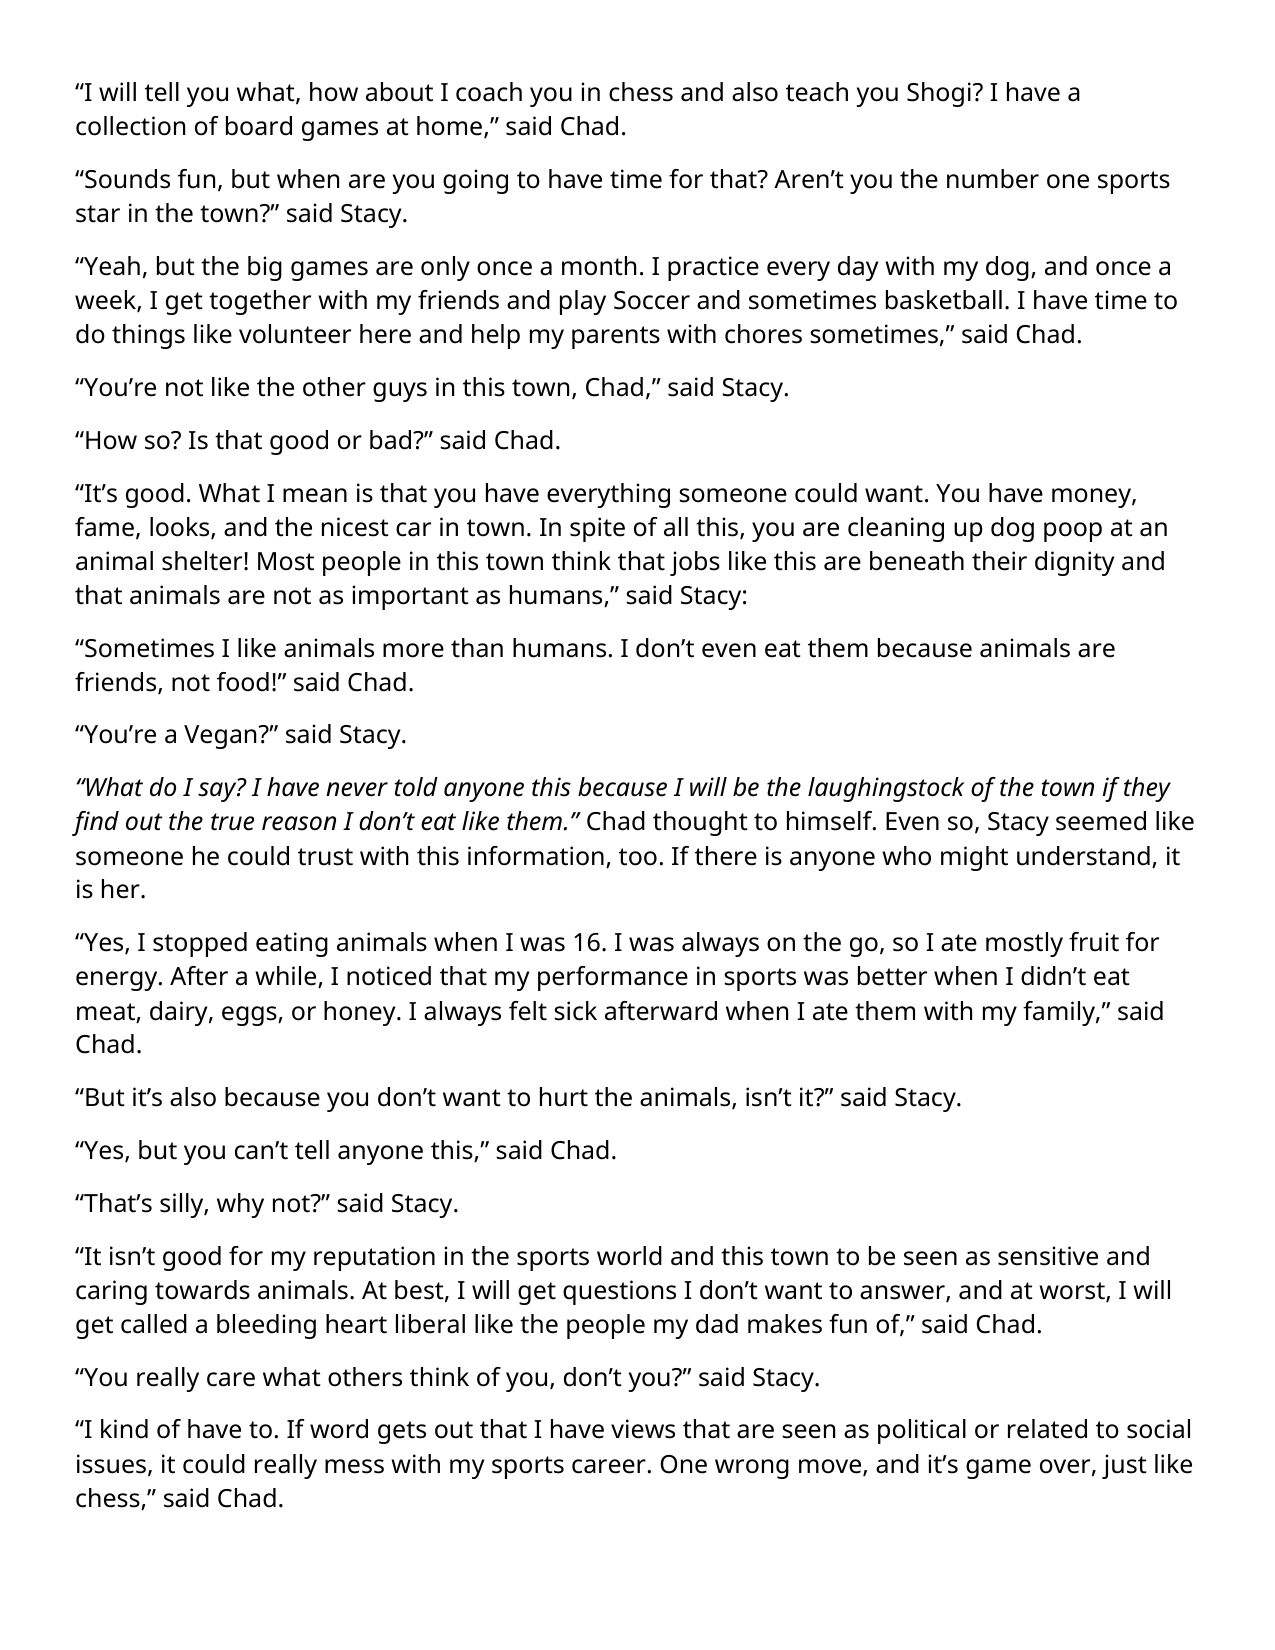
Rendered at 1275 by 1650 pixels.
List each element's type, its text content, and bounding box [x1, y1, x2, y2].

text “I kind of have to. If word gets out that I have views that are seen as political or related to social issues, it could really mess with my sports career. One wrong move, and it’s game over, just like chess,” said Chad. [75, 1412, 1200, 1514]
text “You really care what others think of you, don’t you?” said Stacy. [75, 1359, 1200, 1393]
text “I will tell you what, how about I coach you in chess and also teach you Shogi? I have a collection of board games at home,” said Chad. [75, 75, 1200, 143]
text “Yeah, but the big games are only once a month. I practice every day with my dog, and once a week, I get together with my friends and play Soccer and sometimes basketball. I have time to do things like volunteer here and help my parents with chores sometimes,” said Chad. [75, 249, 1200, 351]
text “Yes, I stopped eating animals when I was 16. I was always on the go, so I ate mostly fruit for energy. After a while, I noticed that my performance in sports was better when I didn’t eat meat, dairy, eggs, or honey. I always felt sick afterward when I ate them with my family,” said Chad. [75, 925, 1200, 1061]
text “It isn’t good for my reputation in the sports world and this town to be seen as sensitive and caring towards animals. At best, I will get questions I don’t want to answer, and at worst, I will get called a bleeding heart liberal like the people my dad makes fun of,” said Chad. [75, 1238, 1200, 1341]
text “That’s silly, why not?” said Stacy. [75, 1186, 1200, 1220]
text “It’s good. What I mean is that you have everything someone could want. You have money, fame, looks, and the nicest car in town. In spite of all this, you are cleaning up dog poop at an animal shelter! Most people in this town think that jobs like this are beneath their dignity and that animals are not as important as humans,” said Stacy: [75, 475, 1200, 612]
text “But it’s also because you don’t want to hurt the animals, isn’t it?” said Stacy. [75, 1080, 1200, 1114]
text “How so? Is that good or bad?” said Chad. [75, 422, 1200, 457]
text “What do I say? I have never told anyone this because I will be the laughingstock of the town if they find out the true reason I don’t eat like them.” Chad thought to himself. Even so, Stacy seemed like someone he could trust with this information, too. If there is anyone who might understand, it is her. [75, 770, 1200, 906]
text “You’re a Vegan?” said Stacy. [75, 717, 1200, 751]
text “Sounds fun, but when are you going to have time for that? Aren’t you the number one sports star in the town?” said Stacy. [75, 162, 1200, 230]
text “You’re not like the other guys in this town, Chad,” said Stacy. [75, 370, 1200, 404]
text “Sometimes I like animals more than humans. I don’t even eat them because animals are friends, not food!” said Chad. [75, 630, 1200, 698]
text “Yes, but you can’t tell anyone this,” said Chad. [75, 1133, 1200, 1167]
